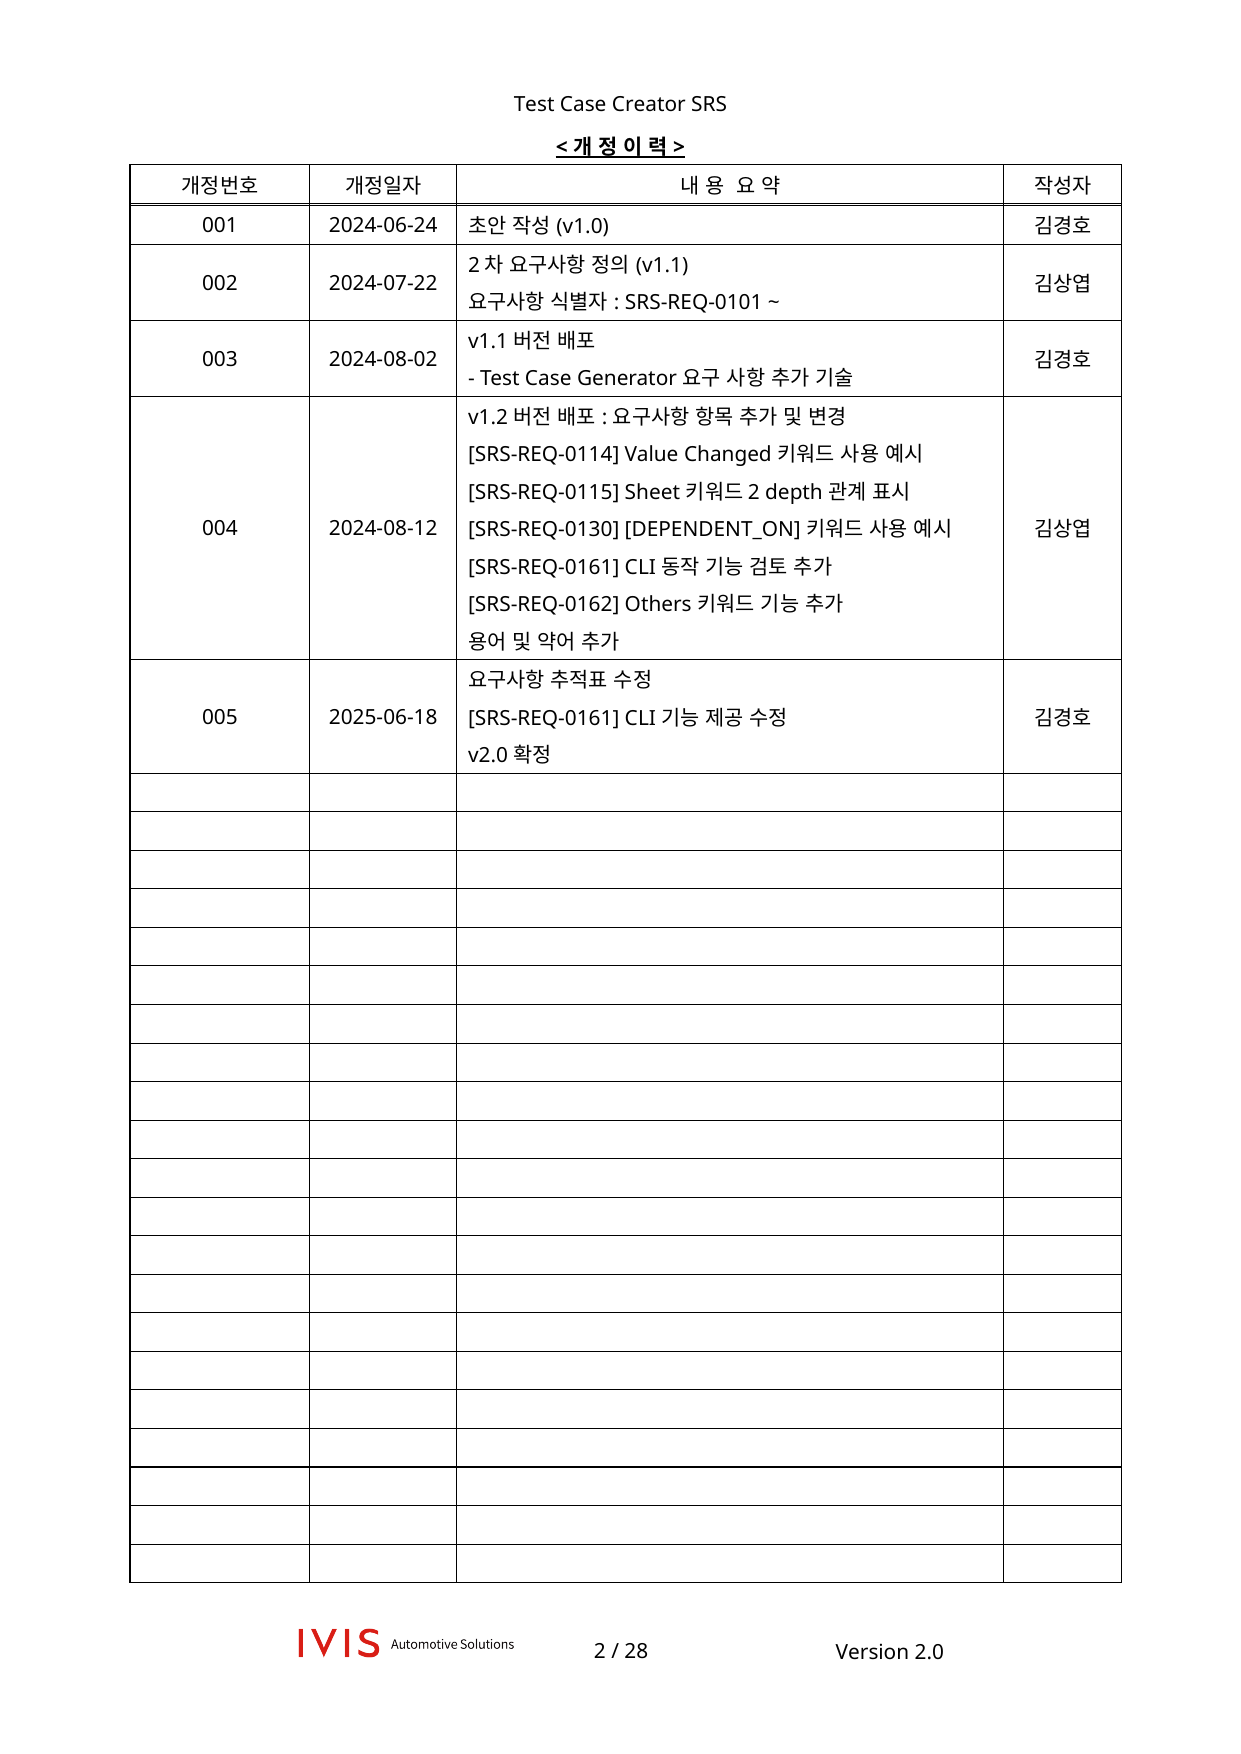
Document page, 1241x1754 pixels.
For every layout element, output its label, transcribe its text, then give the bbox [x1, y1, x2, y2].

picture [296, 1626, 516, 1660]
table_cell [1004, 928, 1121, 965]
table_cell [131, 1545, 309, 1582]
table_cell [131, 1159, 309, 1197]
table_cell 2024-07-22 [310, 245, 456, 319]
table_cell [131, 1506, 309, 1543]
table_cell [457, 1236, 1003, 1274]
table_cell [131, 851, 309, 888]
table_cell [1004, 1468, 1121, 1505]
table_cell [131, 1275, 309, 1312]
table_cell [131, 1198, 309, 1235]
table_cell [457, 1121, 1003, 1158]
table_cell [131, 966, 309, 1004]
table_cell [310, 1545, 456, 1582]
table_cell [310, 812, 456, 850]
table_cell 초안 작성 (v1.0) [457, 206, 1003, 243]
table_cell [1004, 1159, 1121, 1197]
table_cell [1004, 851, 1121, 888]
table_cell [1004, 1121, 1121, 1158]
table_cell 요구사항 추적표 수정 [SRS-REQ-0161] CLI 기능 제공 수정 v2.0 확정 [457, 660, 1003, 773]
table_cell [457, 928, 1003, 965]
table_cell [131, 1005, 309, 1042]
table_cell [457, 889, 1003, 927]
table_cell [457, 1429, 1003, 1466]
table_cell 2024-08-02 [310, 321, 456, 396]
table_cell [131, 774, 309, 811]
table_cell [1004, 1005, 1121, 1042]
table_cell [1004, 1082, 1121, 1119]
table_cell [310, 889, 456, 927]
table_cell [1004, 1198, 1121, 1235]
table_cell 2024-08-12 [310, 397, 456, 659]
table_cell [310, 1352, 456, 1389]
table_cell [1004, 1429, 1121, 1466]
table_cell [1004, 774, 1121, 811]
table_cell 2024-06-24 [310, 206, 456, 243]
table_cell [310, 1390, 456, 1428]
table_cell [131, 1121, 309, 1158]
table_cell [457, 1275, 1003, 1312]
table_cell [131, 1390, 309, 1428]
table_header 내 용 요 약 [457, 165, 1003, 203]
table_cell [1004, 1545, 1121, 1582]
table_cell [457, 812, 1003, 850]
table_cell [457, 1082, 1003, 1119]
table_cell [1004, 1236, 1121, 1274]
table_cell [457, 1468, 1003, 1505]
table_header 작성자 [1004, 165, 1121, 203]
table_cell [131, 928, 309, 965]
table_cell [131, 1352, 309, 1389]
table_cell [457, 1506, 1003, 1543]
table_cell [457, 1198, 1003, 1235]
table_cell [310, 1082, 456, 1119]
table_cell 김경호 [1004, 660, 1121, 773]
table_cell [131, 1313, 309, 1351]
table_cell 김경호 [1004, 206, 1121, 243]
table_cell [457, 966, 1003, 1004]
table_cell [310, 1429, 456, 1466]
table_cell [310, 1468, 456, 1505]
table_cell [131, 1429, 309, 1466]
table_cell [457, 1352, 1003, 1389]
table_cell [310, 1506, 456, 1543]
table_cell 김상엽 [1004, 397, 1121, 659]
table_cell [1004, 1275, 1121, 1312]
table_cell [310, 851, 456, 888]
table_cell [310, 1005, 456, 1042]
table_cell v1.1 버전 배포 - Test Case Generator 요구 사항 추가 기술 [457, 321, 1003, 396]
table_cell 김상엽 [1004, 245, 1121, 319]
table_cell [310, 1159, 456, 1197]
table_cell [1004, 1506, 1121, 1543]
table_cell 2차 요구사항 정의 (v1.1) 요구사항 식별자 : SRS-REQ-0101 ~ [457, 245, 1003, 319]
table_cell [1004, 1352, 1121, 1389]
table_cell 김경호 [1004, 321, 1121, 396]
table_cell 004 [131, 397, 309, 659]
table_cell [457, 1313, 1003, 1351]
table_cell [457, 1390, 1003, 1428]
table_cell 002 [131, 245, 309, 319]
table_cell [310, 1313, 456, 1351]
table_cell [457, 1545, 1003, 1582]
table_cell [1004, 812, 1121, 850]
table_cell 2025-06-18 [310, 660, 456, 773]
table_cell v1.2 버전 배포 : 요구사항 항목 추가 및 변경 [SRS-REQ-0114] Value Changed 키워드 사용 예시 [SRS-REQ-0115] Sheet 키워드 2 depth 관계 표시 [SRS-REQ-0130] [DEPENDENT_ON] 키워드 사용 예시 [SRS-REQ-0161] CLI 동작 기능 검토 추가 [SRS-REQ-0162] Others 키워드 기능 추가 용어 및 약어 추가 [457, 397, 1003, 659]
table_cell [310, 1198, 456, 1235]
table_cell 001 [131, 206, 309, 243]
table_cell [131, 1468, 309, 1505]
table_cell [310, 928, 456, 965]
table_cell [457, 1159, 1003, 1197]
table_cell [1004, 1313, 1121, 1351]
table_cell [131, 812, 309, 850]
table_cell [131, 889, 309, 927]
table_cell [131, 1236, 309, 1274]
table_header 개정일자 [310, 165, 456, 203]
table_cell [131, 1044, 309, 1081]
table_cell [310, 1044, 456, 1081]
table_cell [131, 1082, 309, 1119]
table_cell [310, 774, 456, 811]
table_cell 005 [131, 660, 309, 773]
table_cell [457, 851, 1003, 888]
table_cell [1004, 1390, 1121, 1428]
table_cell [1004, 966, 1121, 1004]
text < 개 정 이 력 > [118, 127, 1122, 164]
table_cell [310, 1121, 456, 1158]
table_cell 003 [131, 321, 309, 396]
table_cell [1004, 1044, 1121, 1081]
table_cell [457, 1044, 1003, 1081]
table_cell [310, 1236, 456, 1274]
table_cell [310, 966, 456, 1004]
table_cell [457, 774, 1003, 811]
table_cell [1004, 889, 1121, 927]
table_cell [310, 1275, 456, 1312]
table_header 개정번호 [131, 165, 309, 203]
table_cell [457, 1005, 1003, 1042]
